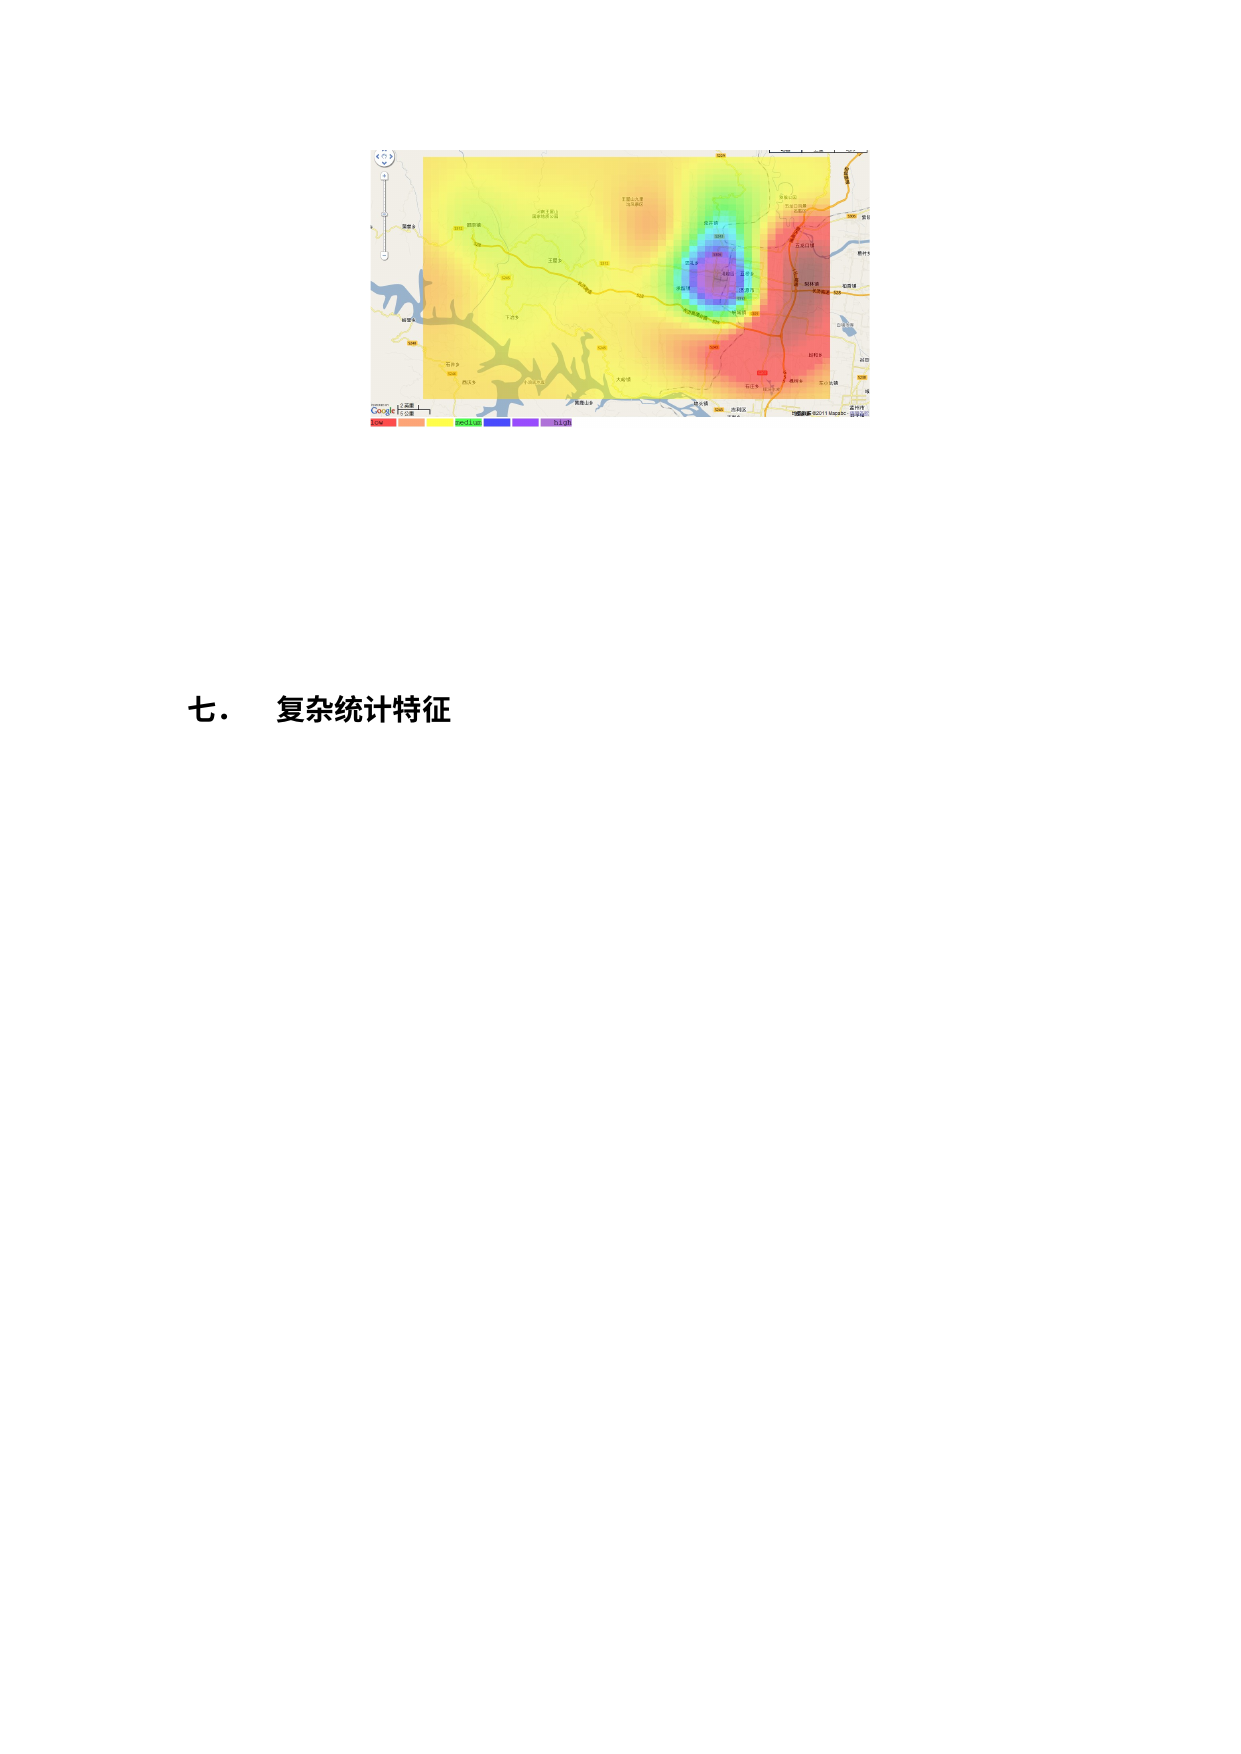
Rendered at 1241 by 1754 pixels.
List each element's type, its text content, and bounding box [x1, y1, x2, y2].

picture [370, 150, 870, 428]
subtitle 复杂统计特征 [187, 668, 1053, 748]
